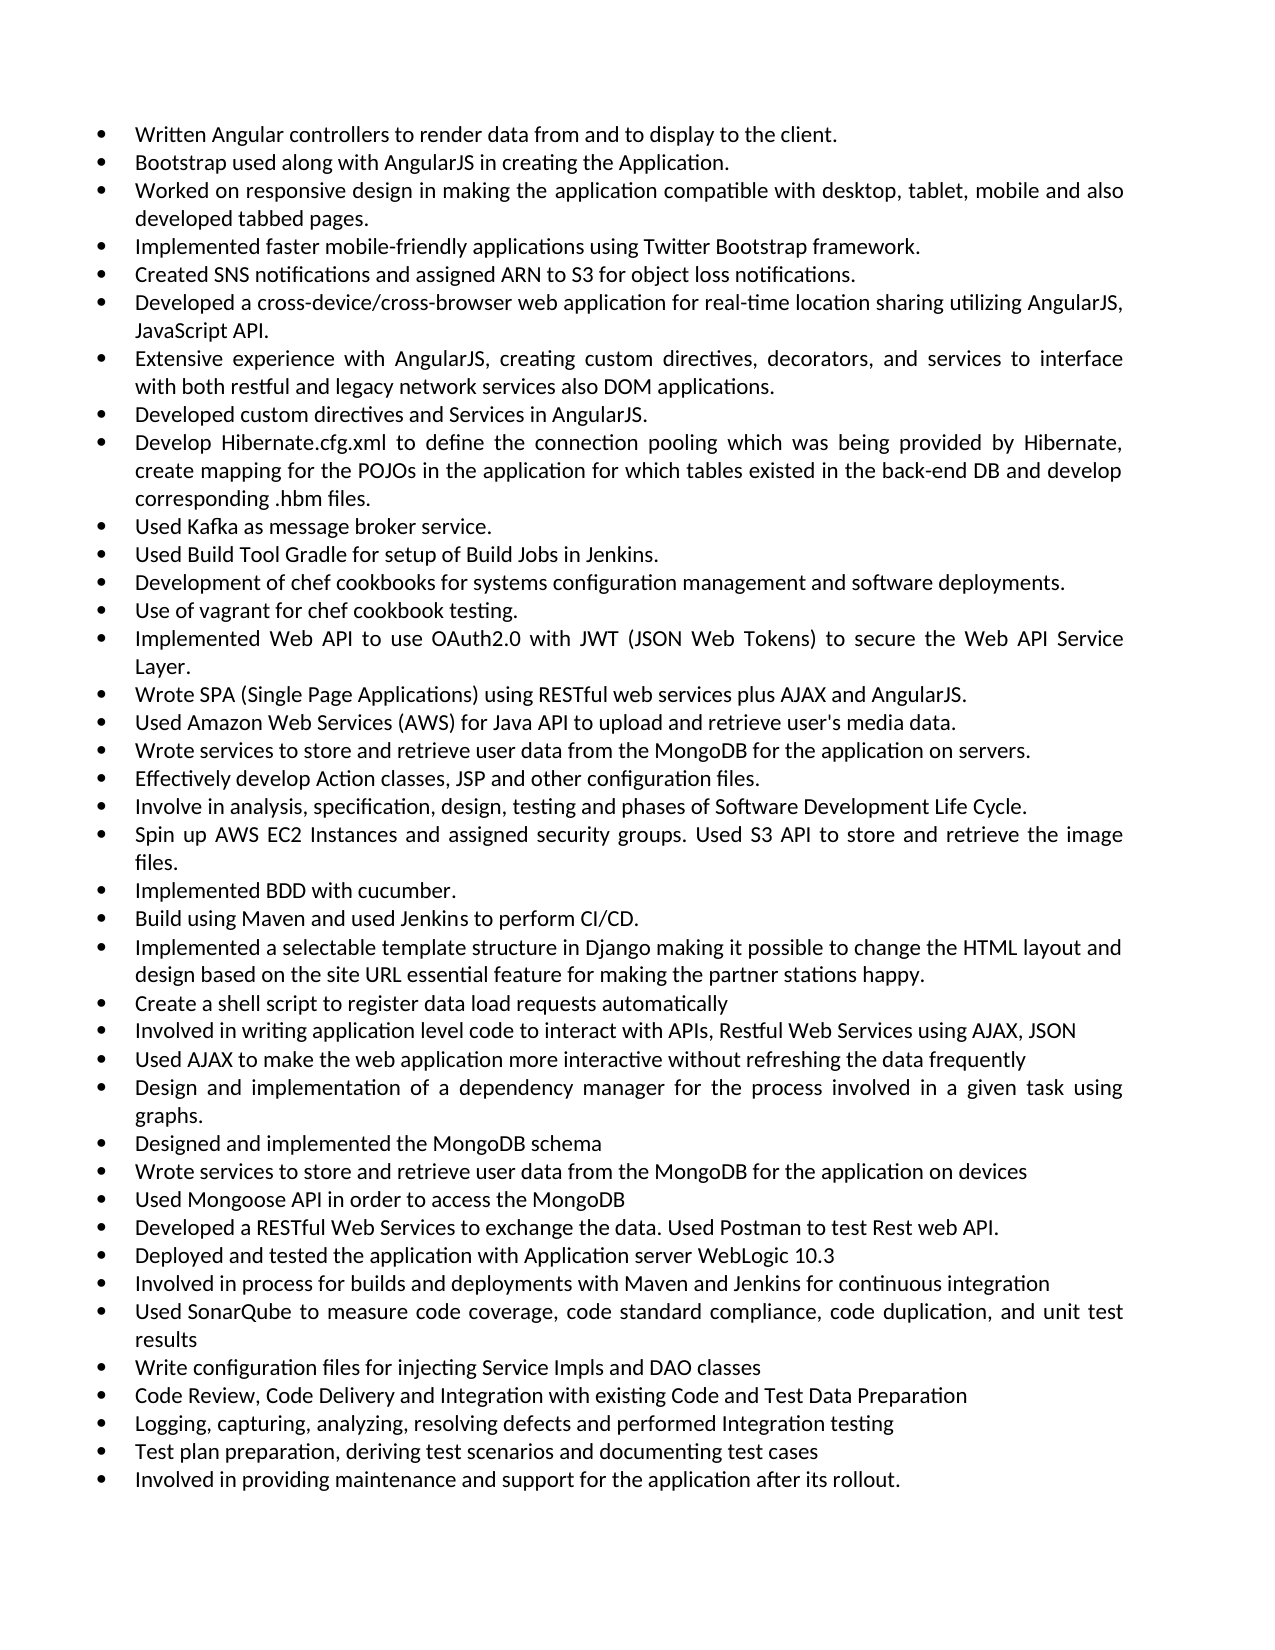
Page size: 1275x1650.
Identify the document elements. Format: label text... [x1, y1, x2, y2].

list Use of vagrant for chef cookbook testing. [97, 596, 1125, 624]
list Worked on responsive design in making the application compatible with desktop, tablet, mobile and also developed tabbed pages. [97, 176, 1125, 232]
list Effectively develop Action classes, JSP and other configuration files. [97, 764, 1125, 792]
list Development of chef cookbooks for systems configuration management and software deployments. [97, 568, 1125, 596]
list Test plan preparation, deriving test scenarios and documenting test cases [97, 1437, 1125, 1465]
list Build using Maven and used Jenkins to perform CI/CD. [97, 904, 1125, 933]
list Spin up AWS EC2 Instances and assigned security groups. Used S3 API to store and retrieve the image files. [97, 821, 1125, 877]
list Implemented BDD with cucumber. [97, 877, 1125, 904]
list Involved in process for builds and deployments with Maven and Jenkins for continuous integration [97, 1269, 1125, 1297]
list Involve in analysis, specification, design, testing and phases of Software Development Life Cycle. [97, 792, 1125, 821]
list Developed a RESTful Web Services to exchange the data. Used Postman to test Rest web API. [97, 1213, 1125, 1241]
list Logging, capturing, analyzing, resolving defects and performed Integration testing [97, 1409, 1125, 1437]
list Code Review, Code Delivery and Integration with existing Code and Test Data Preparation [97, 1381, 1125, 1409]
list Wrote services to store and retrieve user data from the MongoDB for the application on servers. [97, 736, 1125, 764]
list Develop Hibernate.cfg.xml to define the connection pooling which was being provided by Hibernate, create mapping for the POJOs in the application for which tables existed in the back-end DB and develop corresponding .hbm files. [97, 428, 1125, 512]
list Used SonarQube to measure code coverage, code standard compliance, code duplication, and unit test results [97, 1297, 1125, 1353]
list Deployed and tested the application with Application server WebLogic 10.3 [97, 1241, 1125, 1269]
list Create a shell script to register data load requests automatically [97, 989, 1125, 1017]
list Bootstrap used along with AngularJS in creating the Application. [97, 148, 1125, 176]
list Used Build Tool Gradle for setup of Build Jobs in Jenkins. [97, 540, 1125, 568]
list Involved in providing maintenance and support for the application after its rollout. [97, 1465, 1125, 1493]
list Designed and implemented the MongoDB schema [97, 1129, 1125, 1157]
list Developed a cross-device/cross-browser web application for real-time location sharing utilizing AngularJS, JavaScript API. [97, 288, 1125, 344]
list Used Amazon Web Services (AWS) for Java API to upload and retrieve user's media data. [97, 708, 1125, 736]
list Written Angular controllers to render data from and to display to the client. [97, 120, 1125, 148]
list Developed custom directives and Services in AngularJS. [97, 400, 1125, 428]
list Implemented faster mobile-friendly applications using Twitter Bootstrap framework. [97, 232, 1125, 260]
list Used Mongoose API in order to access the MongoDB [97, 1185, 1125, 1213]
list Created SNS notifications and assigned ARN to S3 for object loss notifications. [97, 260, 1125, 288]
list Involved in writing application level code to interact with APIs, Restful Web Services using AJAX, JSON [97, 1017, 1125, 1045]
list Used AJAX to make the web application more interactive without refreshing the data frequently [97, 1045, 1125, 1073]
list Wrote SPA (Single Page Applications) using RESTful web services plus AJAX and AngularJS. [97, 680, 1125, 708]
list Implemented a selectable template structure in Django making it possible to change the HTML layout and design based on the site URL essential feature for making the partner stations happy. [97, 933, 1125, 989]
list Used Kafka as message broker service. [97, 512, 1125, 540]
list Wrote services to store and retrieve user data from the MongoDB for the application on devices [97, 1157, 1125, 1185]
list Implemented Web API to use OAuth2.0 with JWT (JSON Web Tokens) to secure the Web API Service Layer. [97, 624, 1125, 680]
list Write configuration files for injecting Service Impls and DAO classes [97, 1353, 1125, 1381]
list Design and implementation of a dependency manager for the process involved in a given task using graphs. [97, 1073, 1125, 1129]
